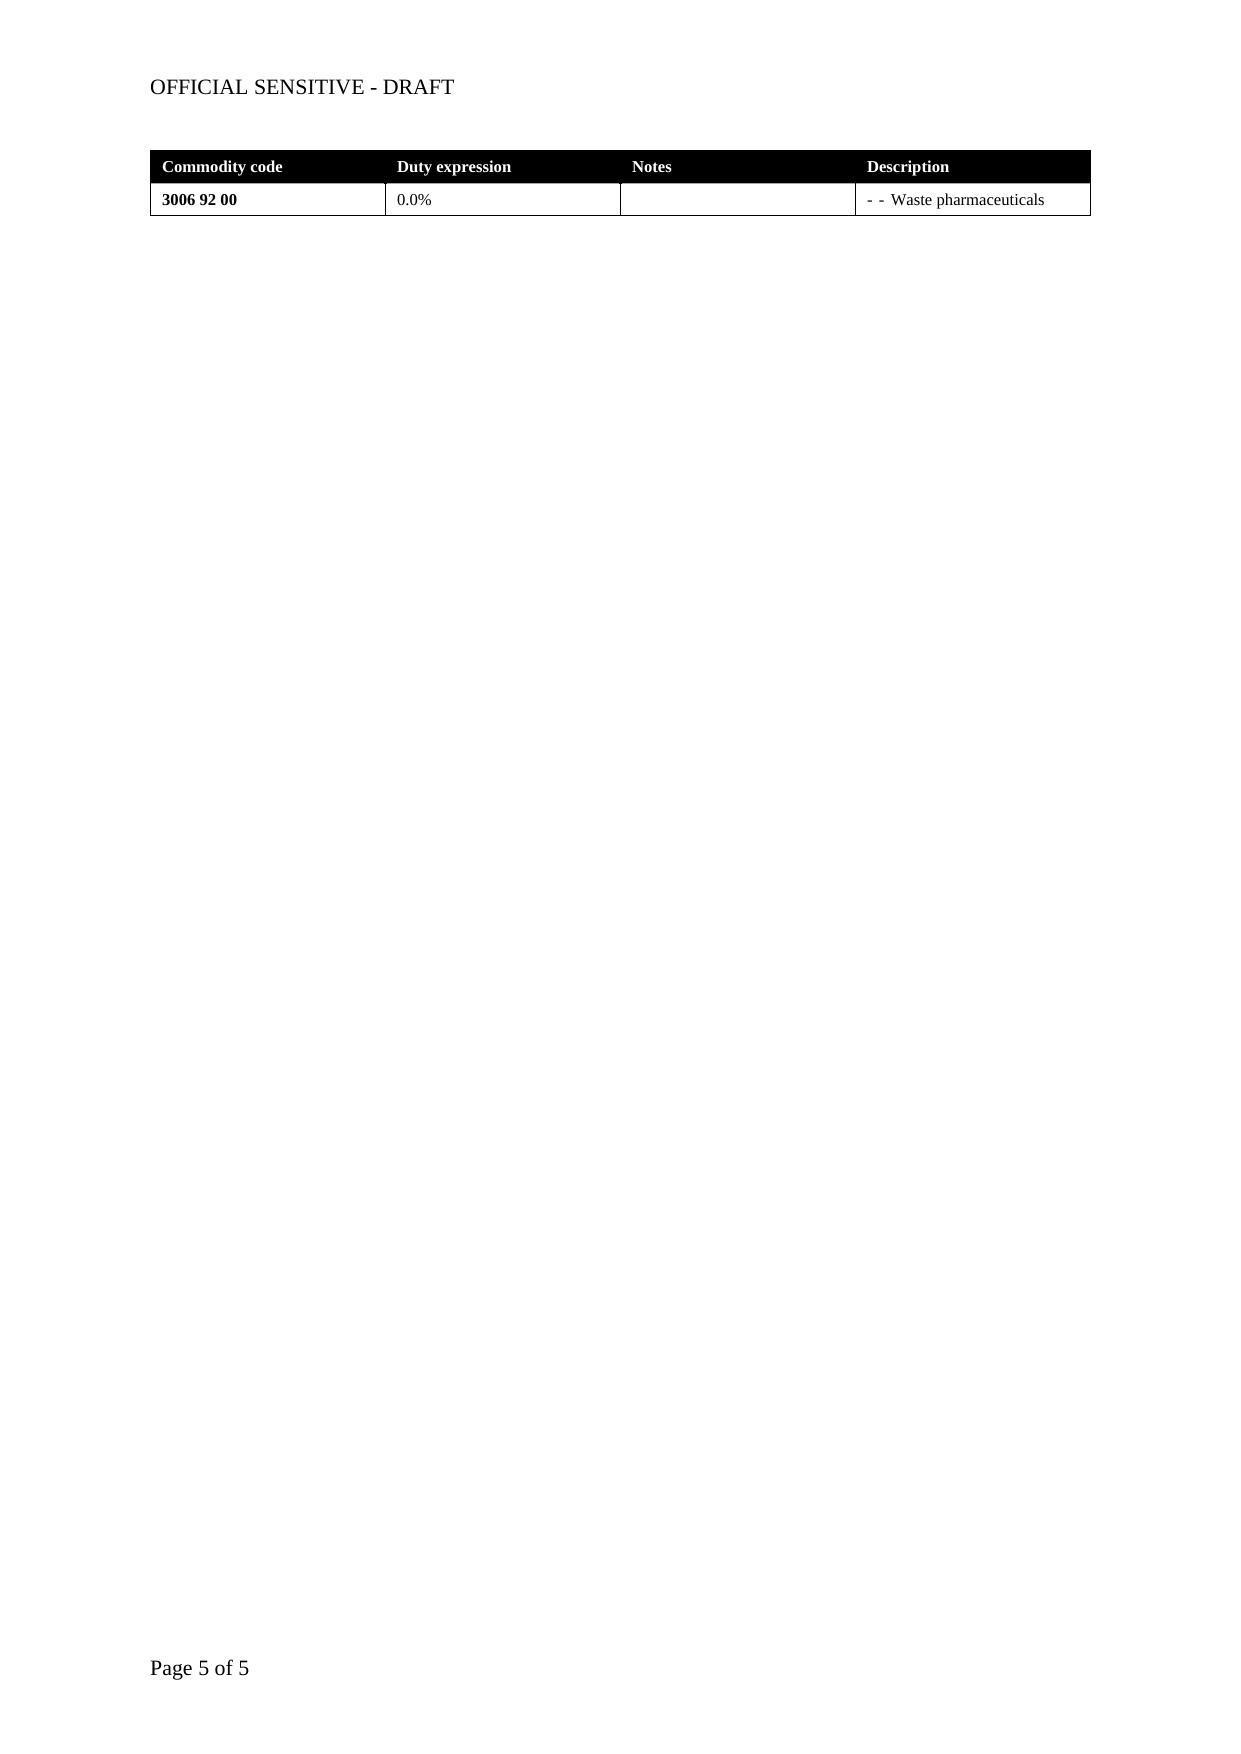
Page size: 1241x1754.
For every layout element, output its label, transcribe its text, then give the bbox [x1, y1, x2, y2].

table_header Commodity code [151, 151, 384, 183]
table_cell 0.0% [386, 184, 620, 215]
table_header Notes [622, 151, 856, 183]
table_cell [621, 184, 855, 215]
table_cell 3006 92 00 [151, 184, 385, 215]
table_header Duty expression [387, 151, 619, 183]
table_cell - - Waste pharmaceuticals [856, 184, 1090, 215]
table_header Description [856, 151, 1090, 183]
